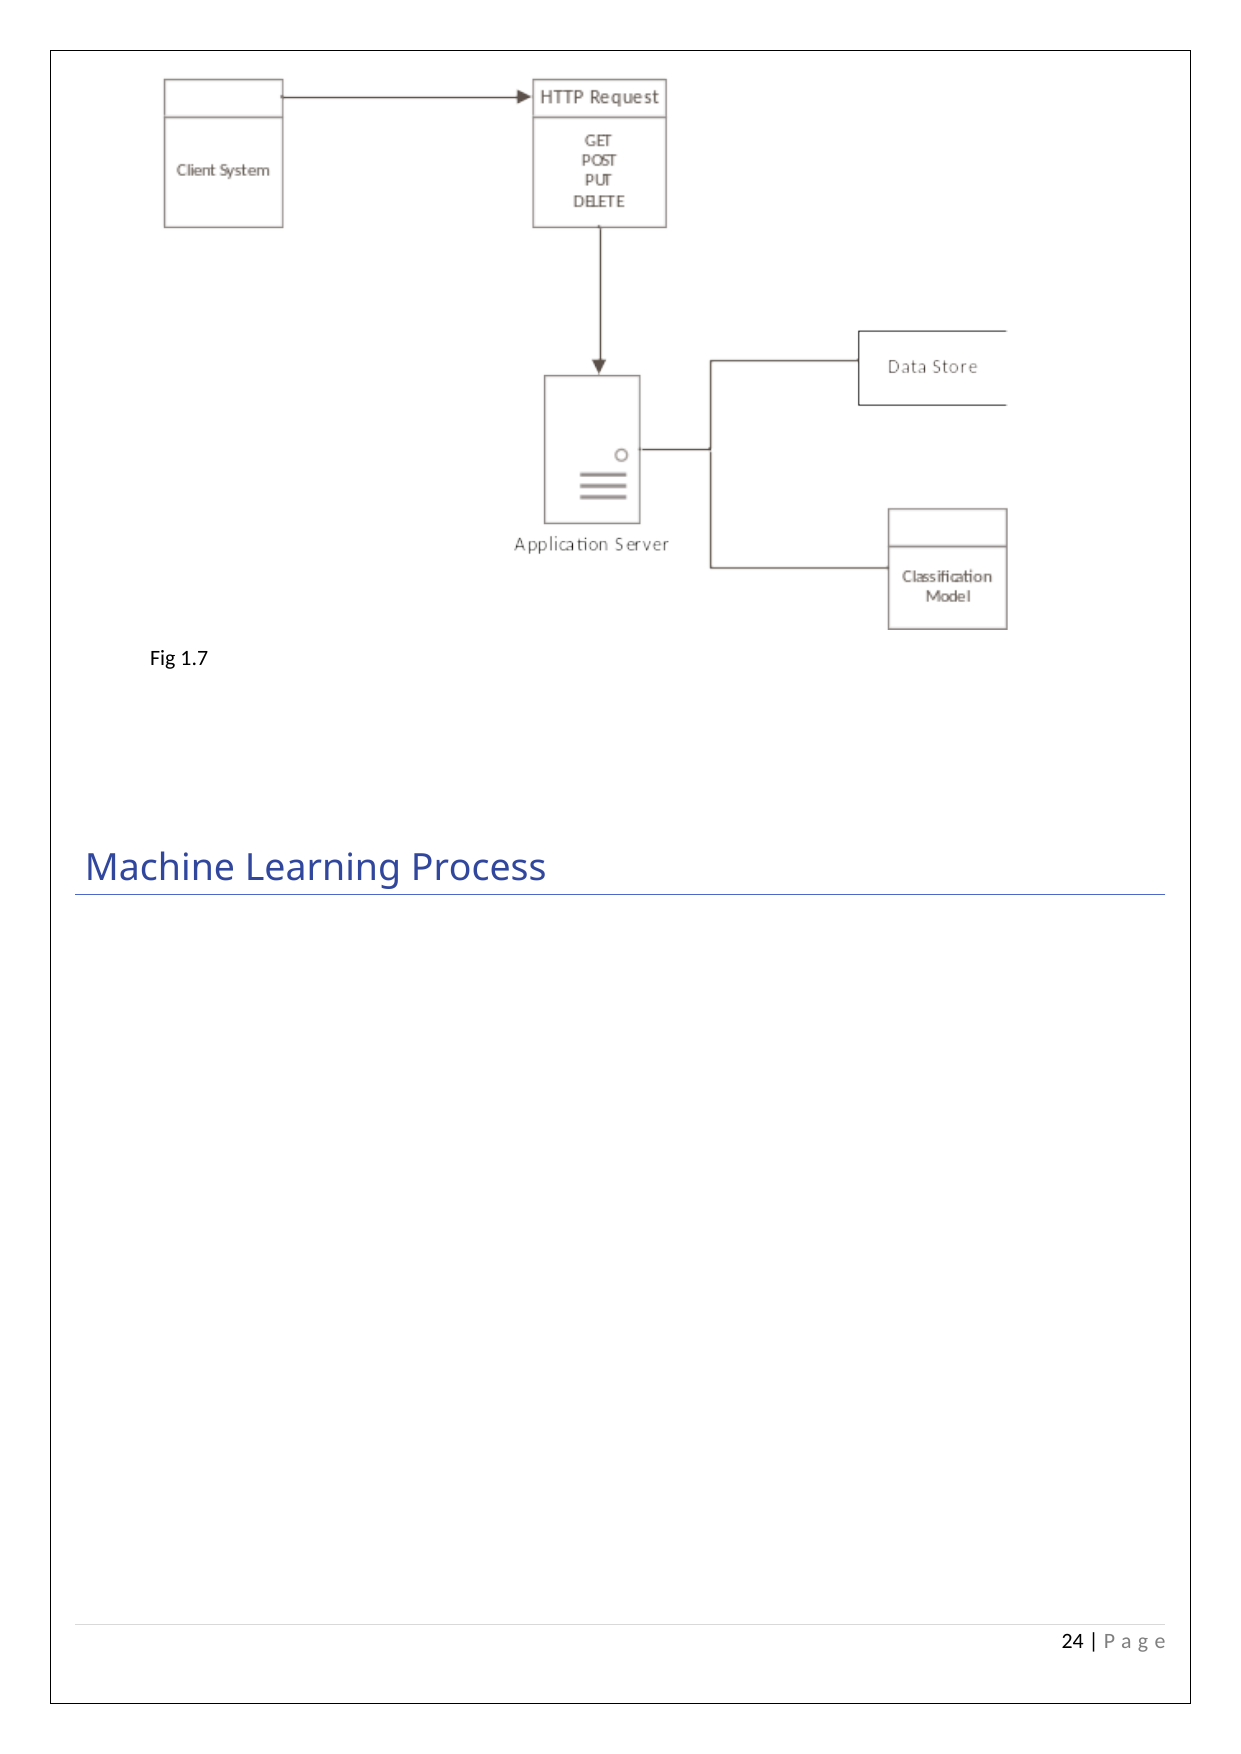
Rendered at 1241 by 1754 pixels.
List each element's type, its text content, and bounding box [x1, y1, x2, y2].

text Fig 1.7 [75, 644, 1165, 671]
subtitle Machine Learning Process [75, 841, 1165, 894]
